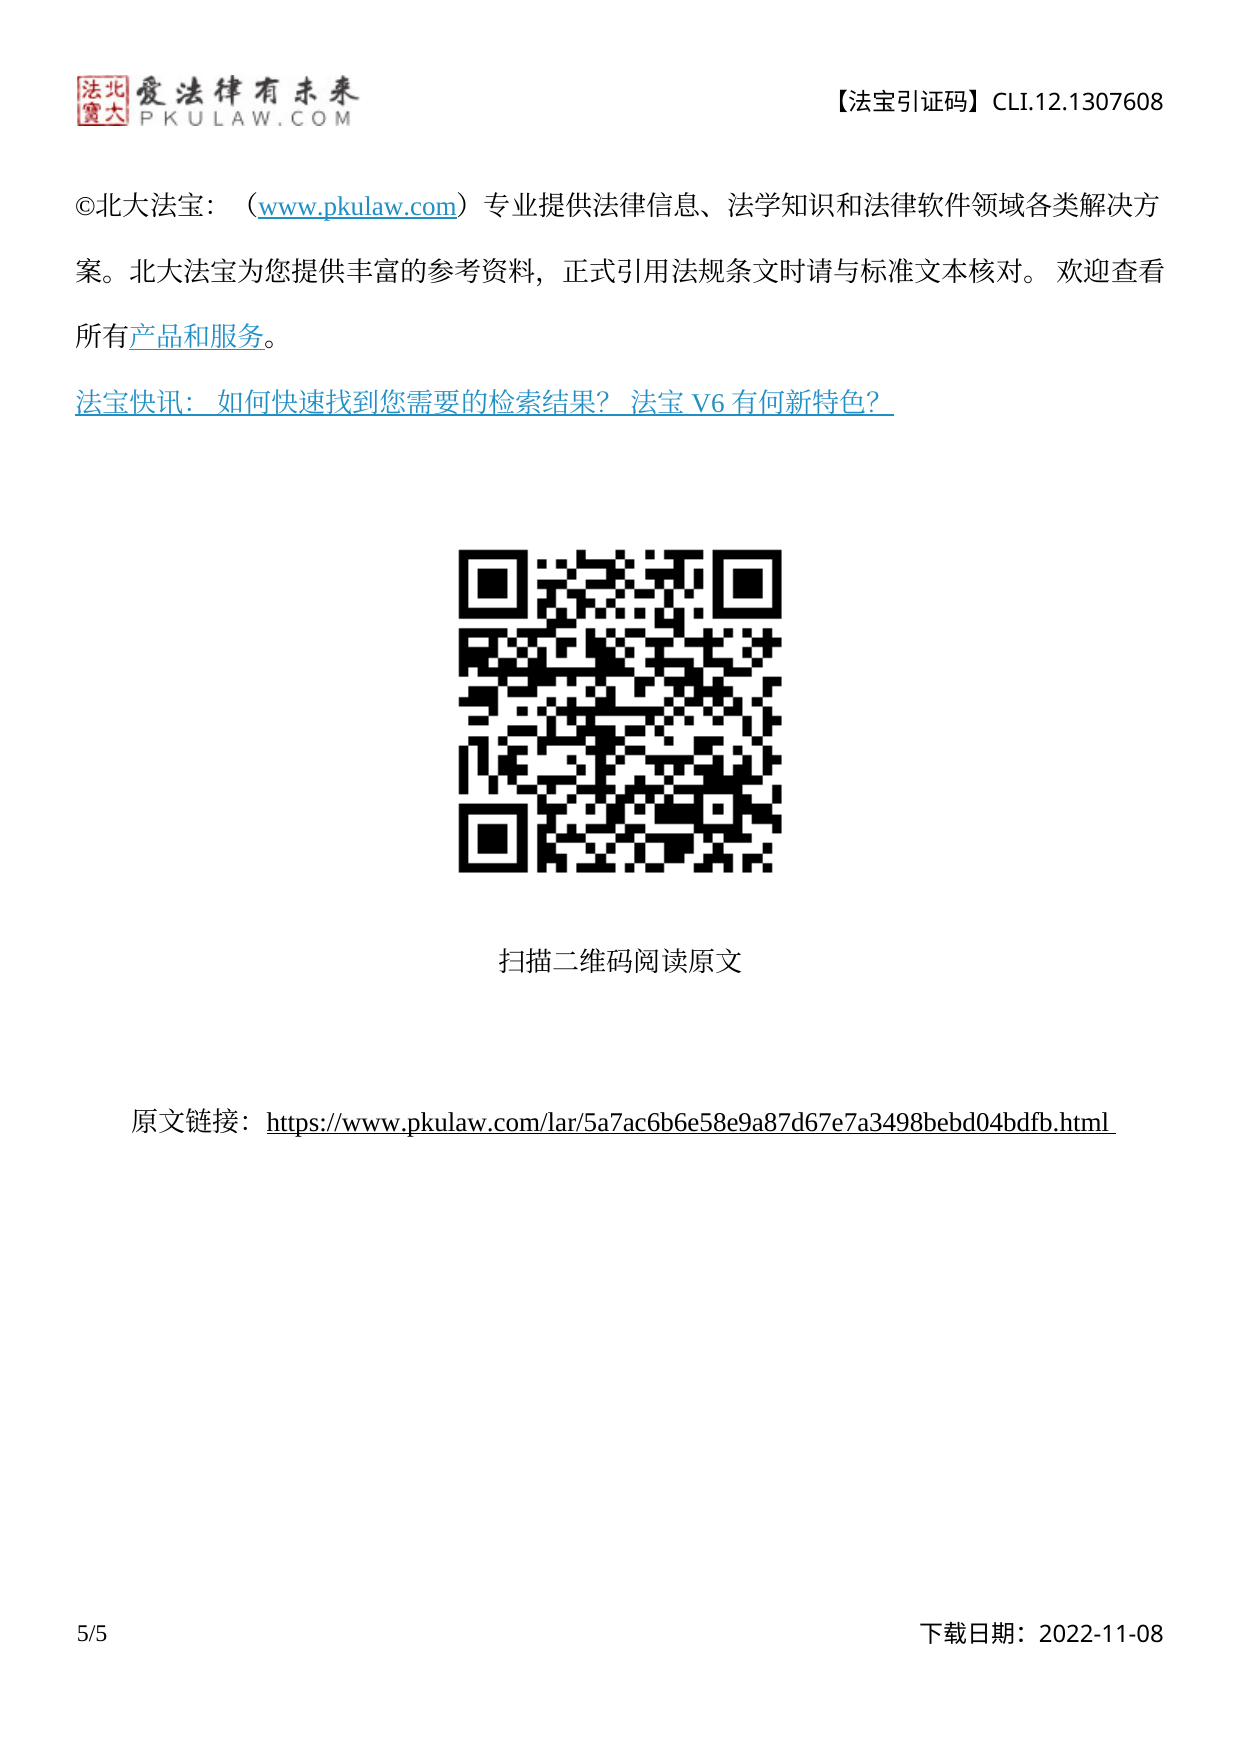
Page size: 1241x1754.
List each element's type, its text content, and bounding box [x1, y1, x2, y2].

picture [76, 75, 361, 126]
text ©北大法宝：（www.pkulaw.com）专业提供法律信息、法学知识和法律软件领域各类解决方案。北大法宝为您提供丰富的参考资料，正式引用法规条文时请与标准文本核对。 欢迎查看所有产品和服务。 法宝快讯： 如何快速找到您需要的检索结果？ 法宝 V6 有何新特色？ [75, 156, 1165, 418]
text 扫描二维码阅读原文 [169, 912, 1071, 978]
picture [420, 511, 821, 912]
text 原文链接：https://www.pkulaw.com/lar/5a7ac6b6e58e9a87d67e7a3498bebd04bdfb.html [75, 1071, 1165, 1137]
